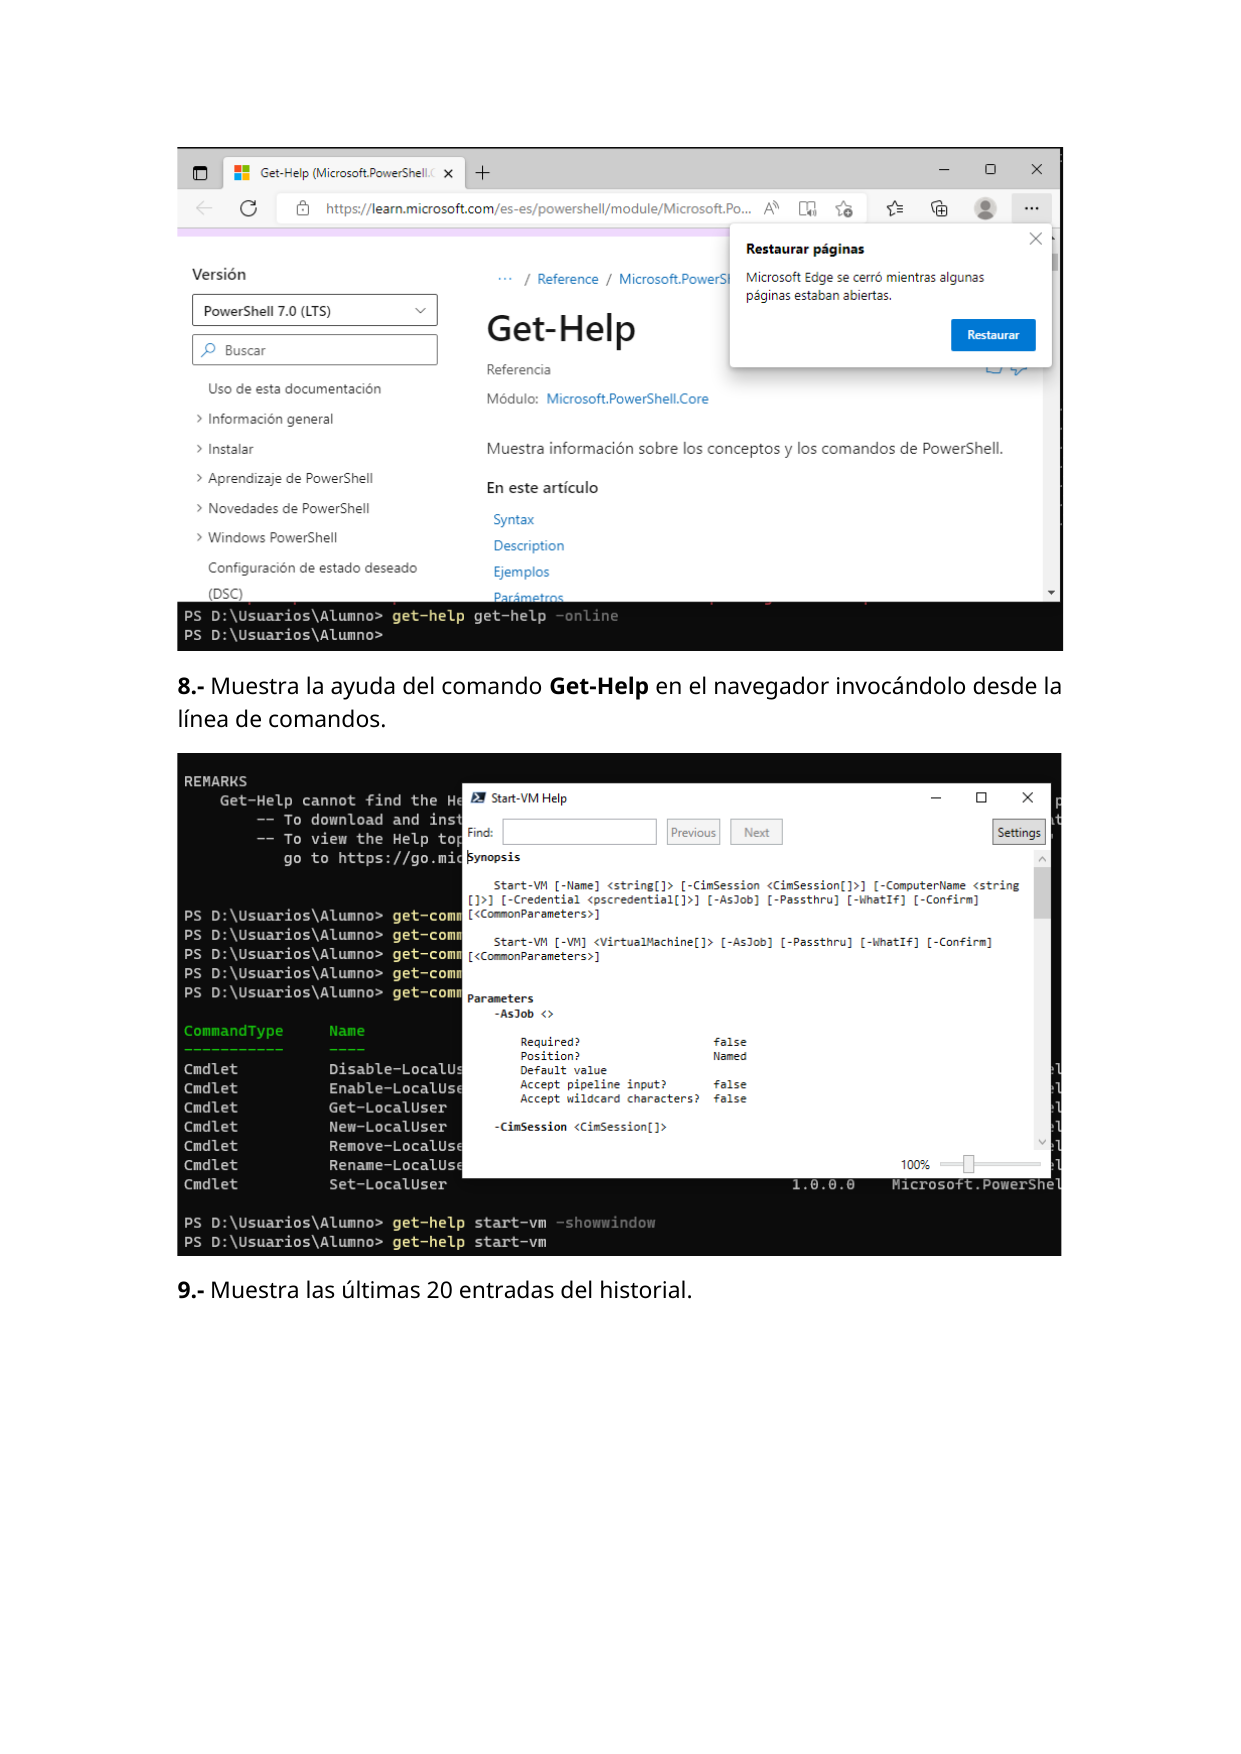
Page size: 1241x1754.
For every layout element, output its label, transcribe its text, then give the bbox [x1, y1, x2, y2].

text 8.- Muestra la ayuda del comando Get-Help en el navegador invocándolo desde la línea de comandos. [177, 669, 1063, 734]
picture [177, 753, 1062, 1256]
picture [177, 147, 1064, 651]
text 9.- Muestra las últimas 20 entradas del historial. [177, 1274, 1063, 1305]
